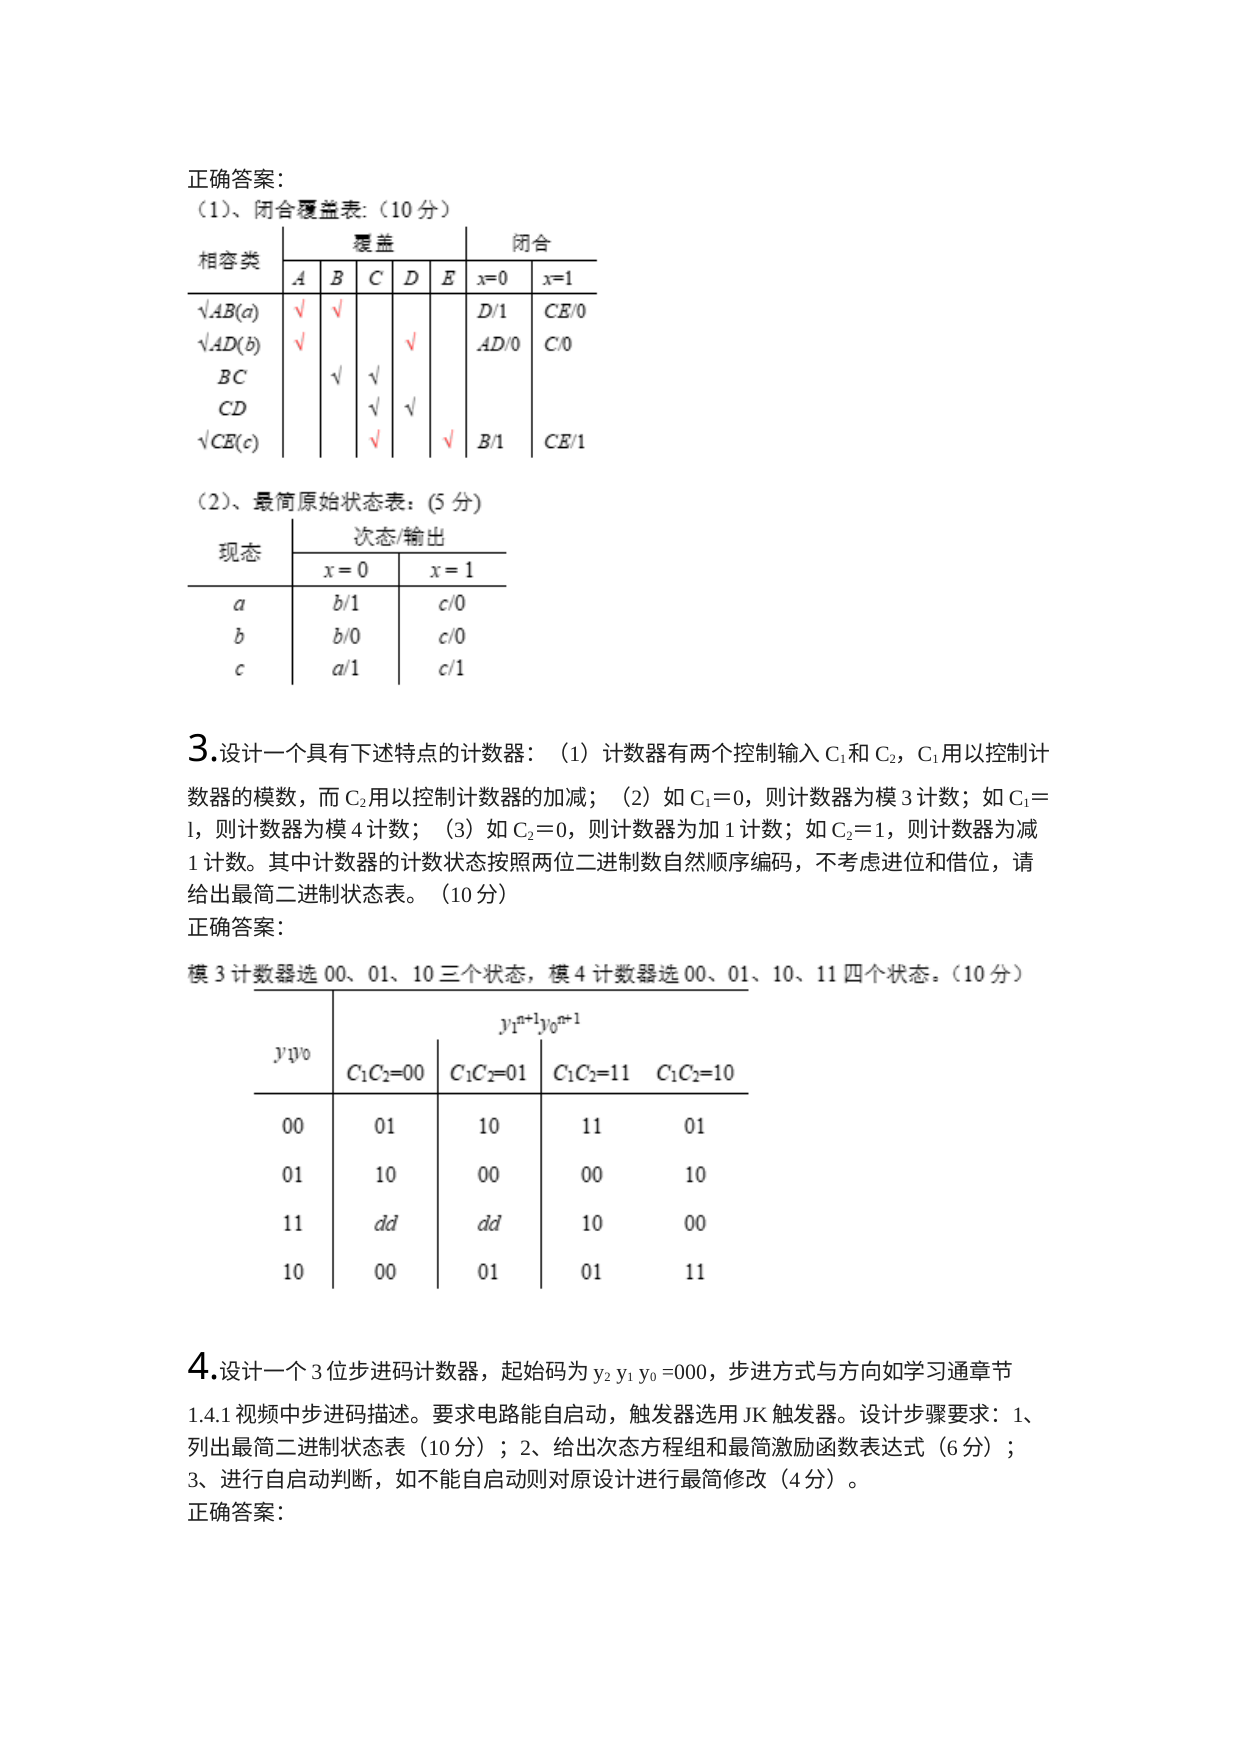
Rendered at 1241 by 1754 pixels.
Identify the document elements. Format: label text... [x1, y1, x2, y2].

text 4.设计一个3位步进码计数器，起始码为y2 y1 y0 =000，步进方式与方向如学习通章节1.4.1视频中步进码描述。要求电路能自启动，触发器选用JK触发器。设计步骤要求：1、列出最简二进制状态表（10分）；2、给出次态方程组和最简激励函数表达式（6分）；3、进行自启动判断，如不能自启动则对原设计进行最简修改（4分）。 [187, 1332, 1053, 1494]
picture [187, 487, 516, 693]
text 正确答案： [187, 162, 1053, 194]
picture [187, 194, 616, 469]
text 正确答案： [187, 909, 1053, 942]
text 正确答案： [187, 1494, 1053, 1527]
text 3.设计一个具有下述特点的计数器：（1）计数器有两个控制输入C1和C2，C1用以控制计数器的模数，而C2用以控制计数器的加减；（2）如C1＝0，则计数器为模3计数；如C1＝l，则计数器为模4计数；（3）如C2＝0，则计数器为加1计数；如C2＝1，则计数器为减1计数。其中计数器的计数状态按照两位二进制数自然顺序编码，不考虑进位和借位，请给出最简二进制状态表。（10分） [187, 714, 1053, 909]
picture [187, 942, 1032, 1300]
